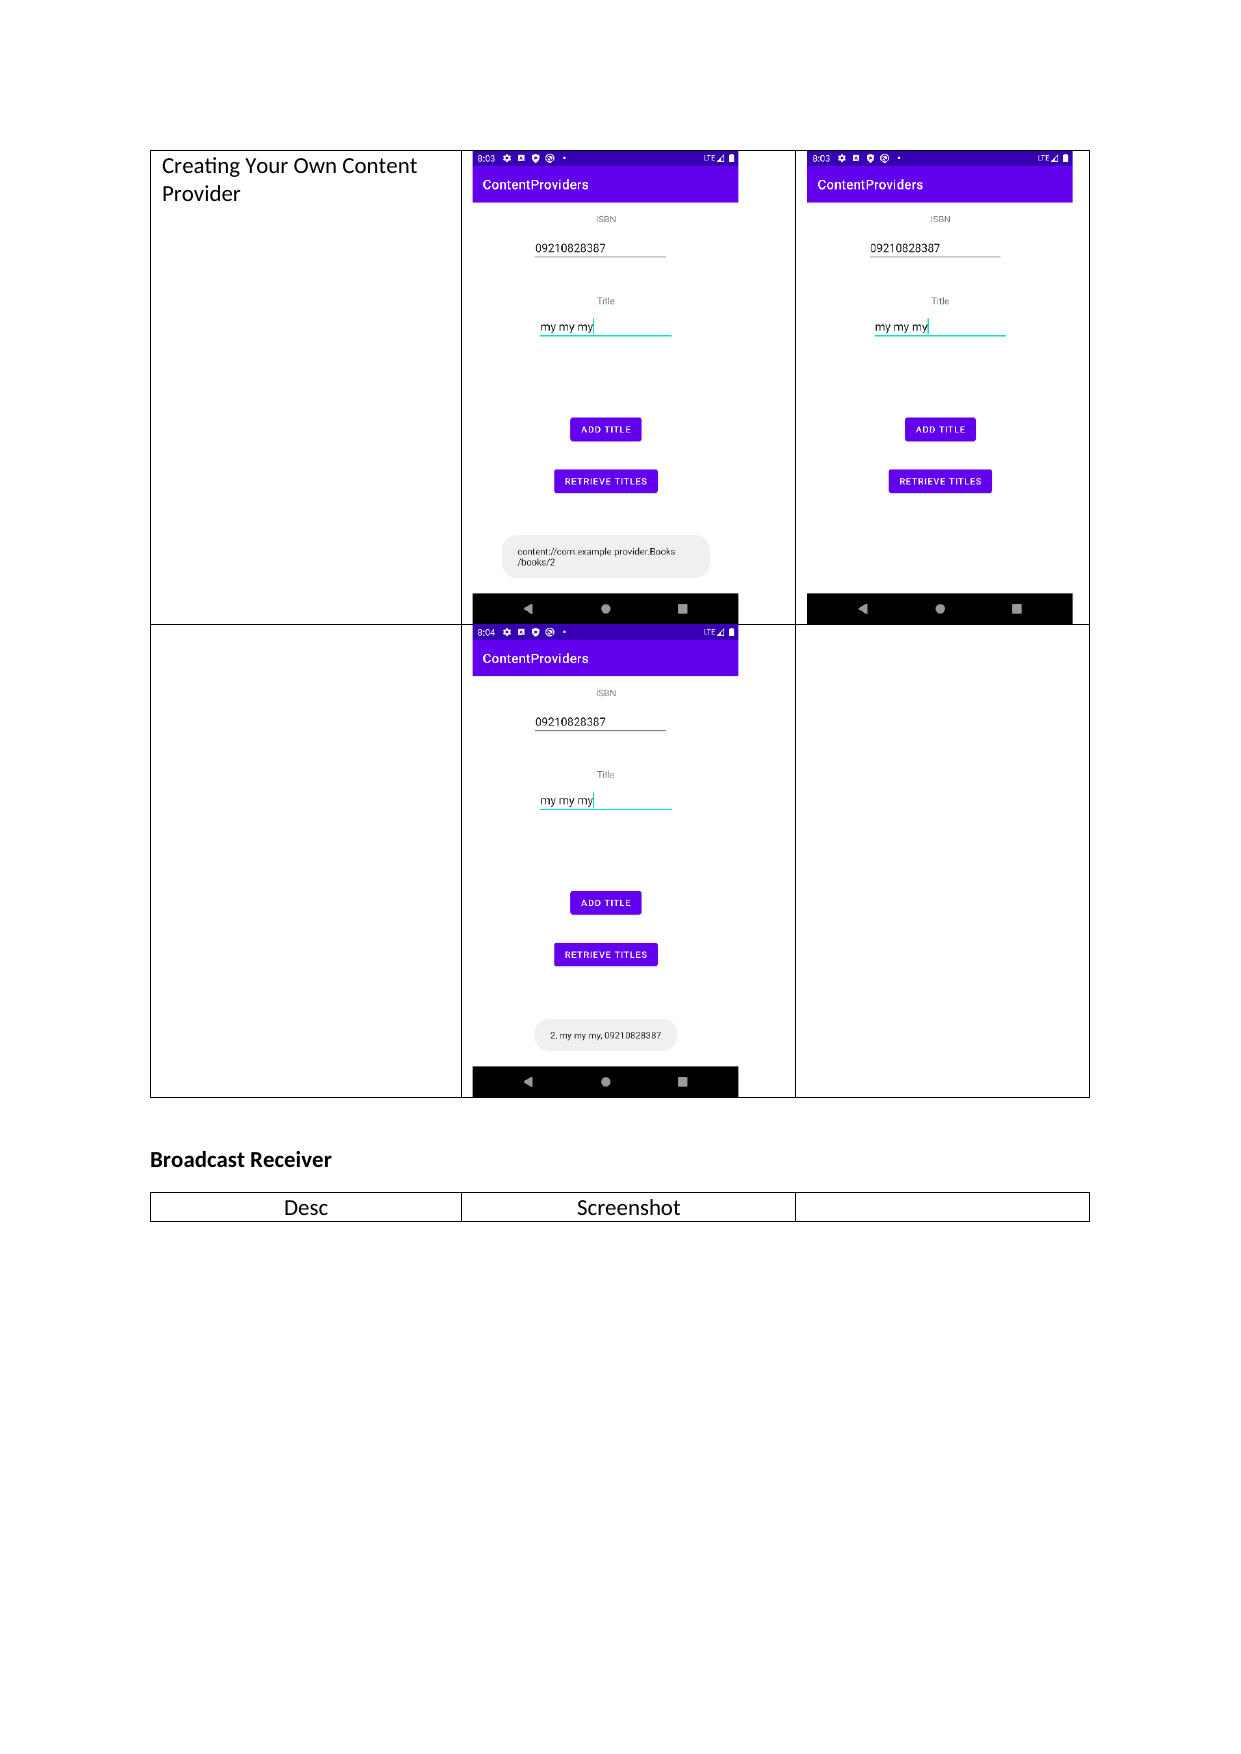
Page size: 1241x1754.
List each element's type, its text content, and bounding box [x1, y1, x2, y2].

text Broadcast Receiver [150, 1145, 1090, 1173]
picture [807, 151, 1073, 624]
table_cell [739, 151, 795, 623]
table_header Screenshot [462, 1193, 795, 1221]
table_cell Creating Your Own Content Provider [151, 151, 461, 623]
table_cell [462, 151, 472, 623]
table_cell [1073, 151, 1089, 623]
table_cell [151, 625, 461, 1097]
table_cell [739, 625, 795, 1097]
table_header [796, 1193, 1089, 1221]
table_cell [796, 151, 807, 623]
picture [472, 151, 739, 1097]
table_cell [796, 625, 1089, 1097]
table_header Desc [151, 1193, 461, 1221]
table_cell [462, 625, 472, 1097]
